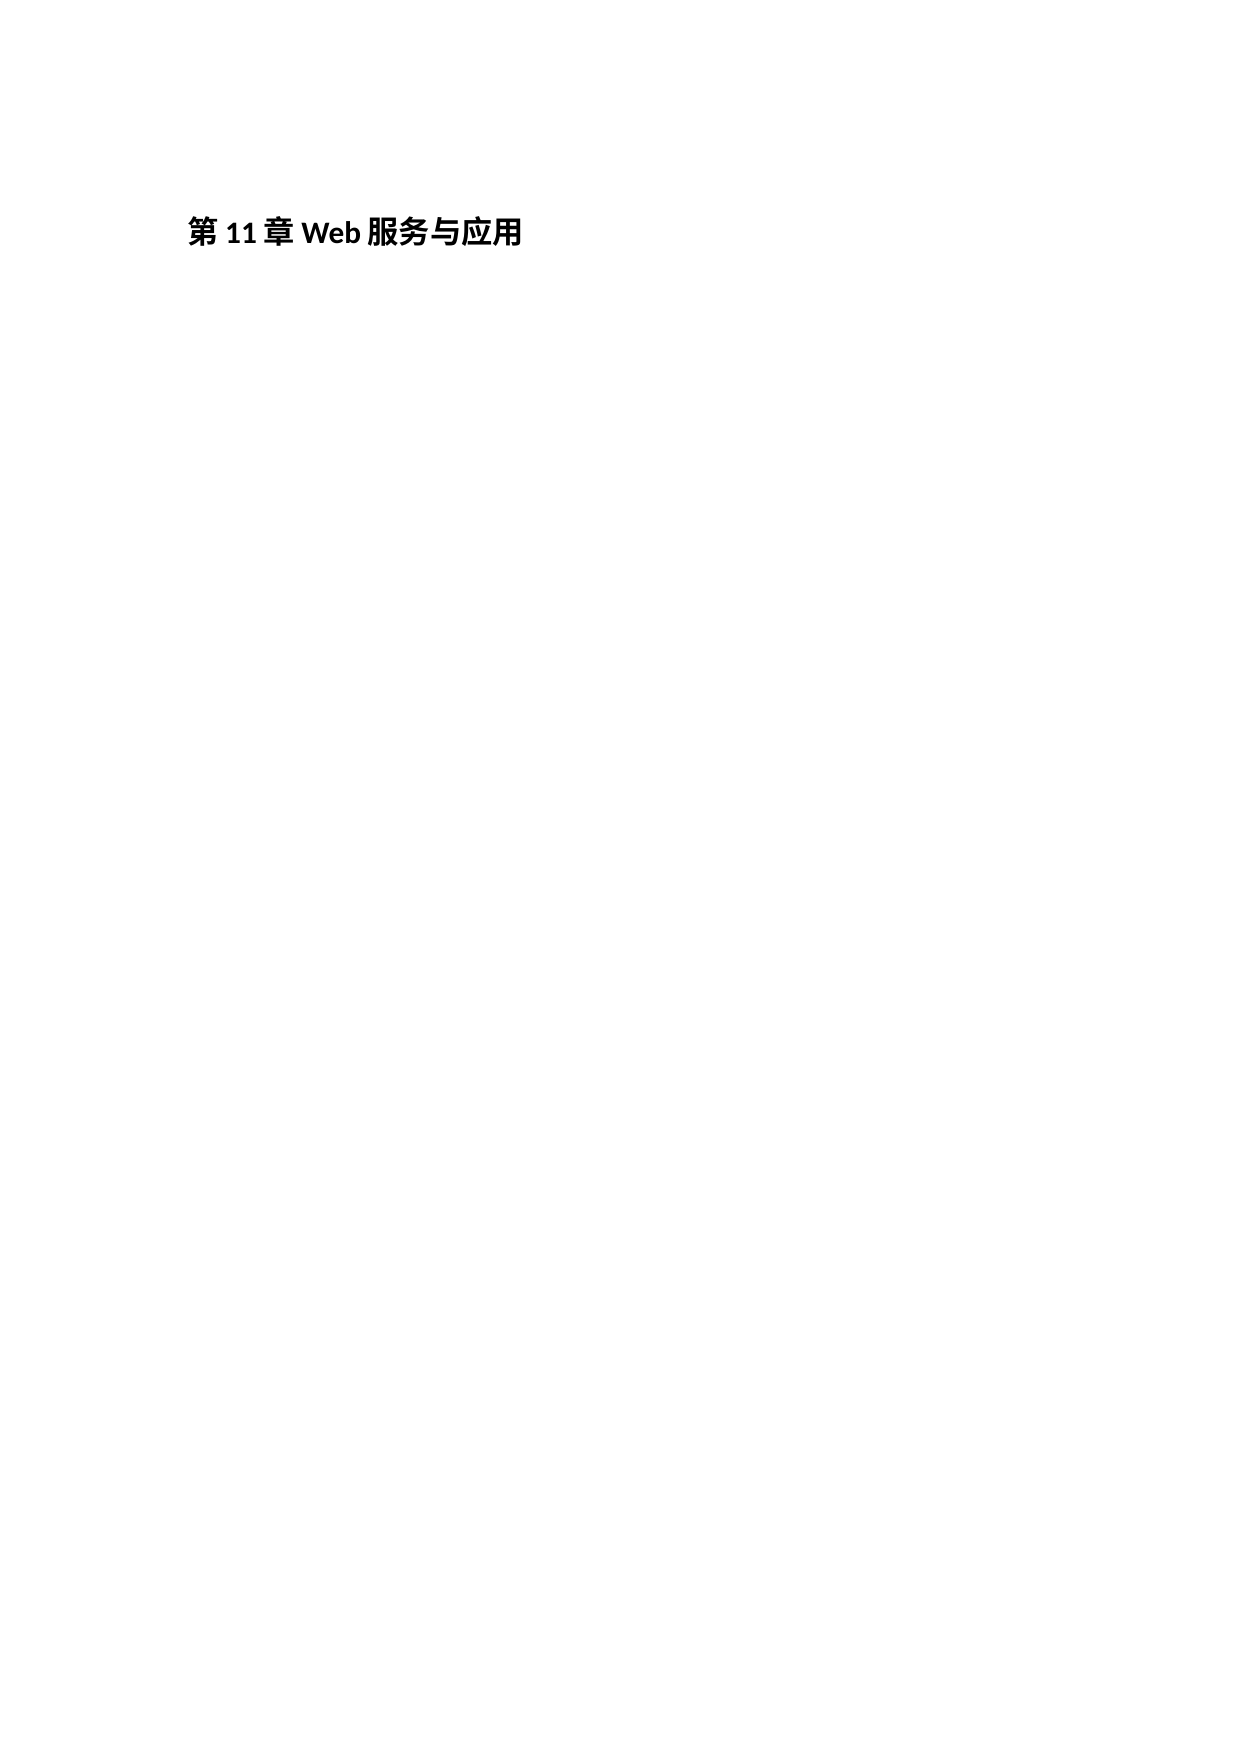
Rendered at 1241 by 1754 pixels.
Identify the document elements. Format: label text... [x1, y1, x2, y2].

subtitle 第11章 Web服务与应用 [187, 197, 1053, 262]
